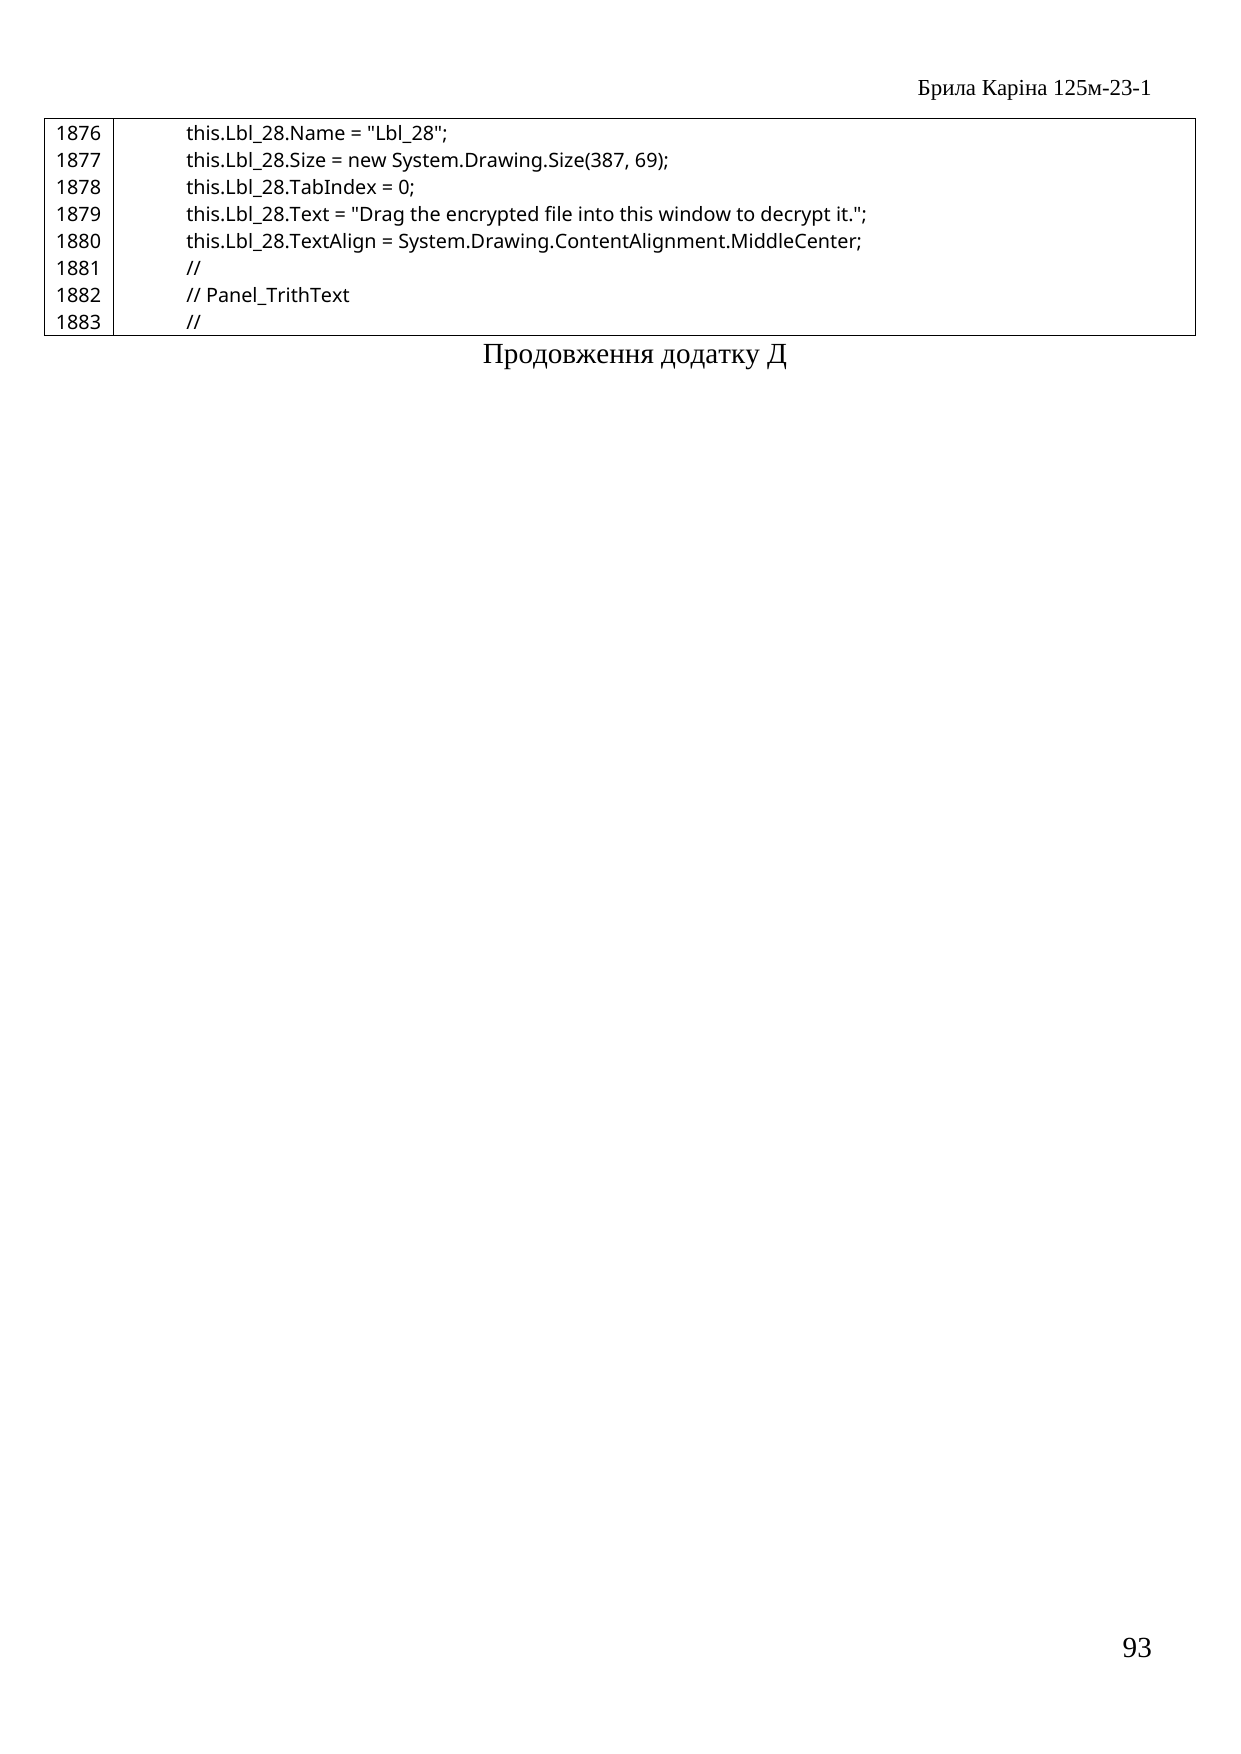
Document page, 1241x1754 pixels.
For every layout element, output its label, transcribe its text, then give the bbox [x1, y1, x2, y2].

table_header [45, 119, 113, 335]
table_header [114, 119, 1195, 335]
text Продовження додатку Д [118, 336, 1152, 369]
